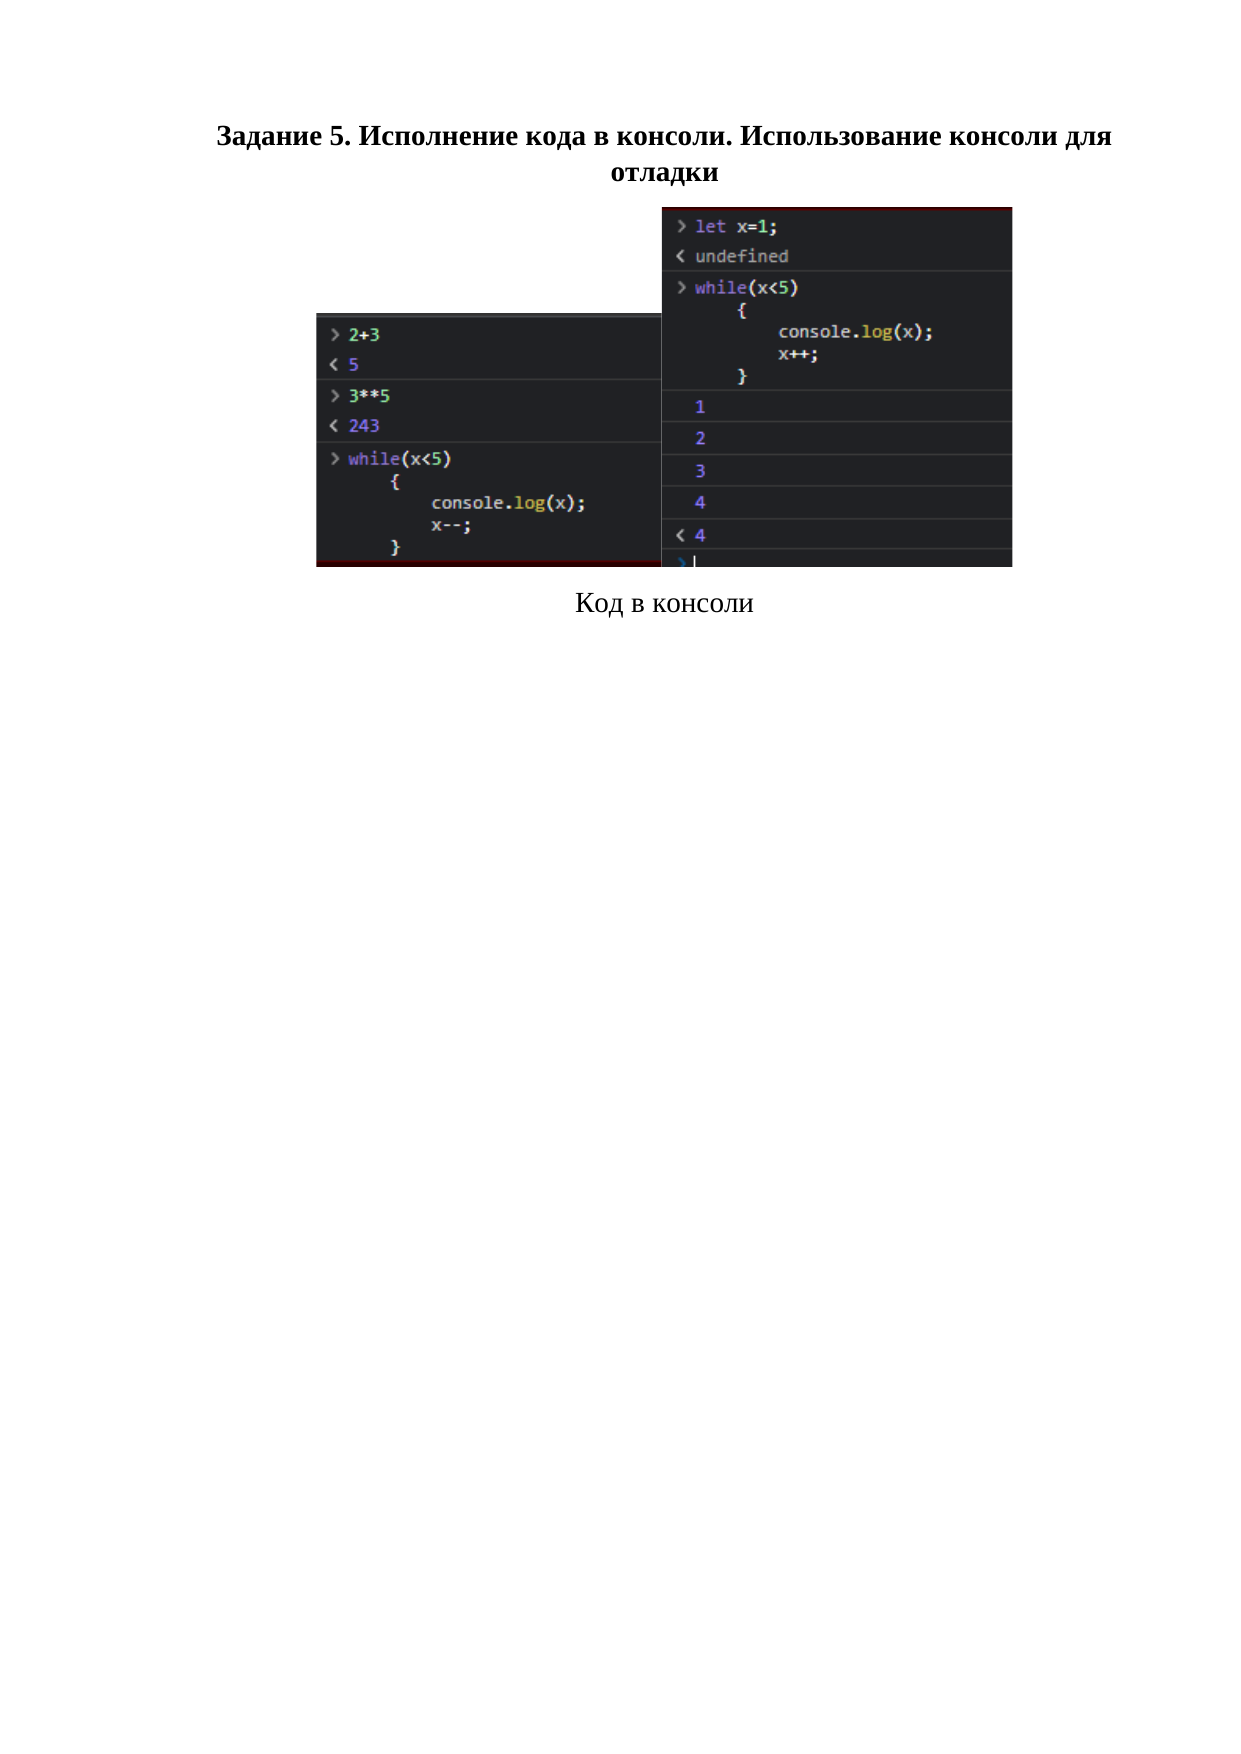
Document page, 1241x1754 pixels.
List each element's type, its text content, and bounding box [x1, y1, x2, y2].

text Код в консоли [177, 585, 1152, 619]
picture [316, 207, 1013, 567]
text Задание 5. Исполнение кода в консоли. Использование консоли для отладки [177, 118, 1152, 188]
